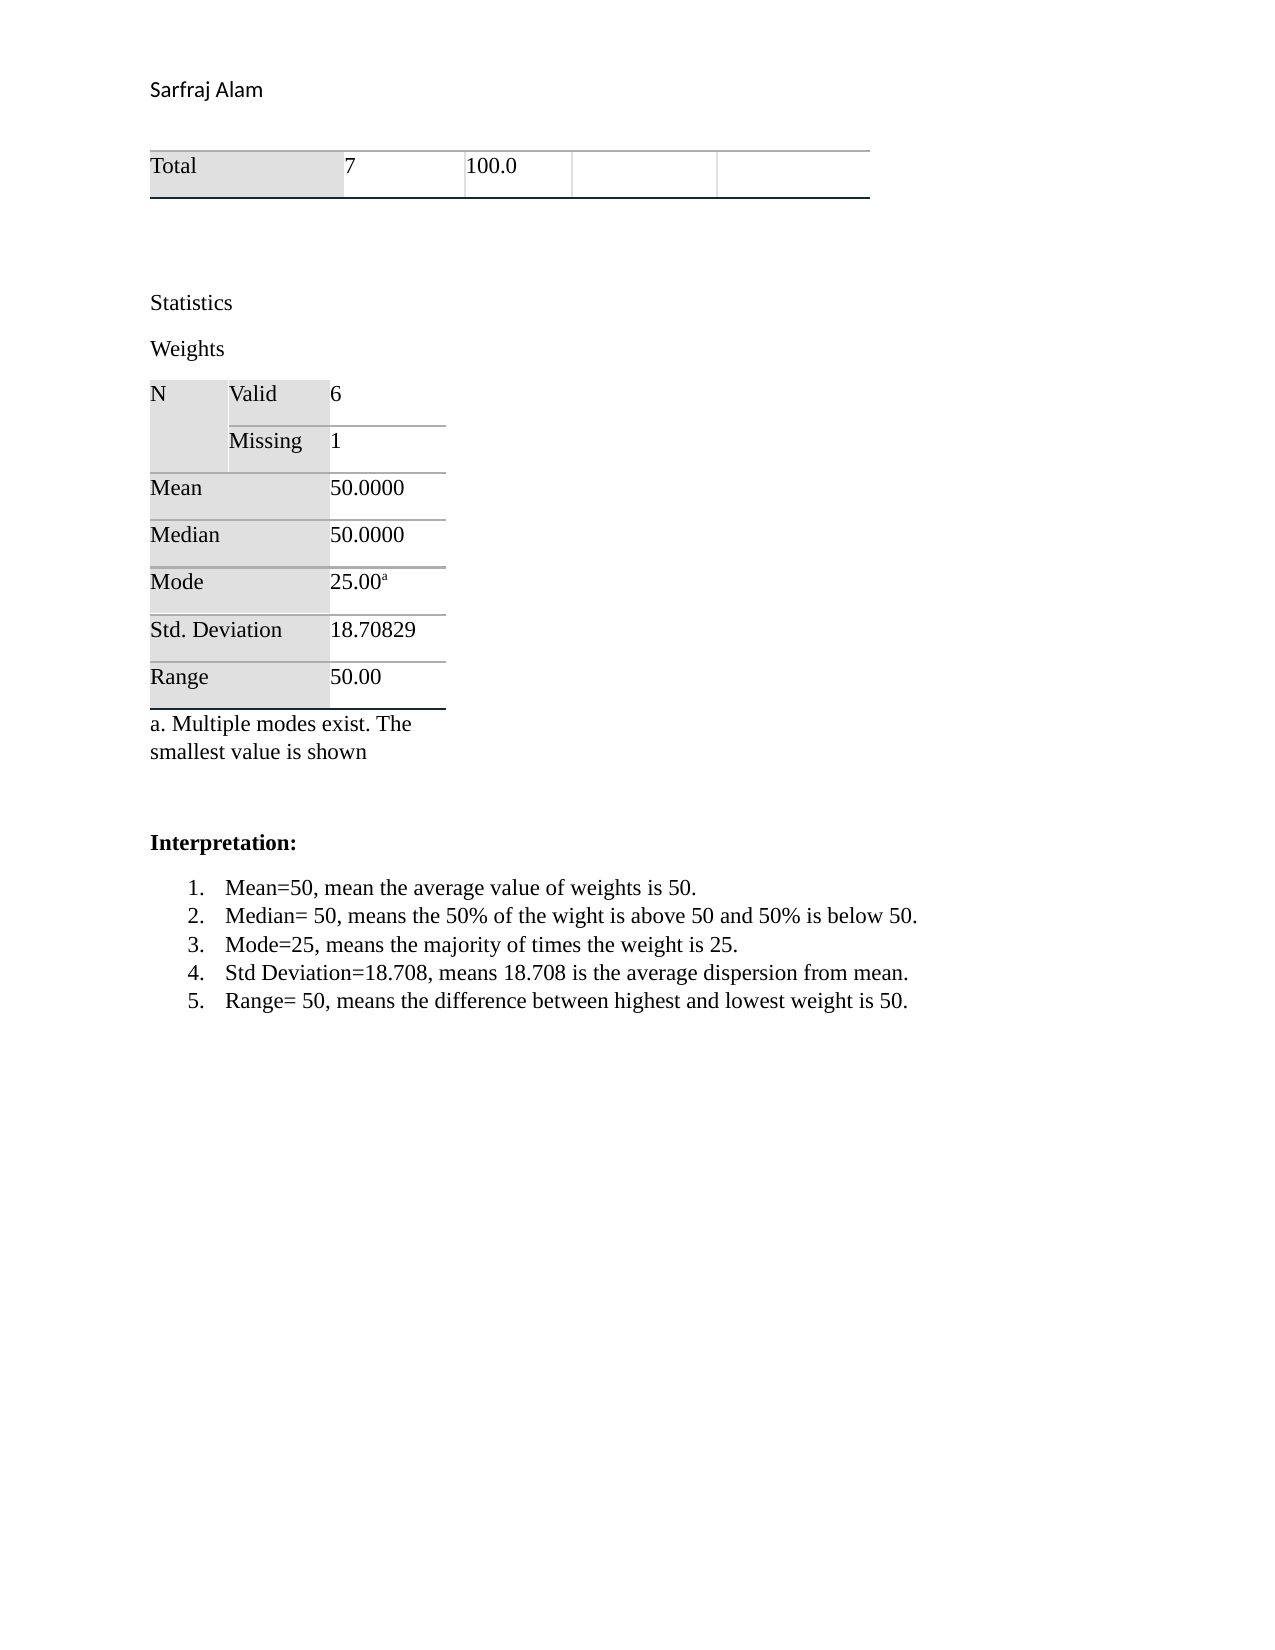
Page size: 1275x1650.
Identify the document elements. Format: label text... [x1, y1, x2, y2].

table_cell Valid [229, 380, 330, 425]
list Std Deviation=18.708, means 18.708 is the average dispersion from mean. [187, 959, 1125, 985]
table_cell Weights [150, 335, 446, 380]
list Range= 50, means the difference between highest and lowest weight is 50. [187, 987, 1125, 1014]
table_cell 6 [330, 380, 446, 425]
table_cell 1 [330, 427, 446, 472]
table_cell [573, 152, 716, 197]
table_cell 100.0 [466, 152, 571, 197]
table_cell 50.0000 [330, 521, 446, 566]
table_cell a. Multiple modes exist. The smallest value is shown [150, 710, 446, 783]
table_cell Std. Deviation [150, 616, 330, 661]
table_cell 7 [344, 152, 464, 197]
table_cell N [150, 380, 228, 472]
table_cell 50.00 [330, 663, 446, 708]
table_cell Mean [150, 474, 330, 519]
table_header Statistics [150, 290, 446, 334]
table_cell [718, 152, 870, 197]
text Interpretation: [150, 829, 1125, 855]
table_cell 25.00a [330, 569, 446, 613]
table_cell 50.0000 [330, 474, 446, 519]
list Mean=50, mean the average value of weights is 50. [187, 874, 1125, 900]
list Mode=25, means the majority of times the weight is 25. [187, 931, 1125, 957]
list Median= 50, means the 50% of the wight is above 50 and 50% is below 50. [187, 902, 1125, 928]
table_cell Total [150, 152, 344, 197]
table_cell Median [150, 521, 330, 566]
table_cell Mode [150, 569, 330, 613]
table_cell Range [150, 663, 330, 708]
table_cell Missing [229, 427, 330, 472]
table_cell 18.70829 [330, 616, 446, 661]
